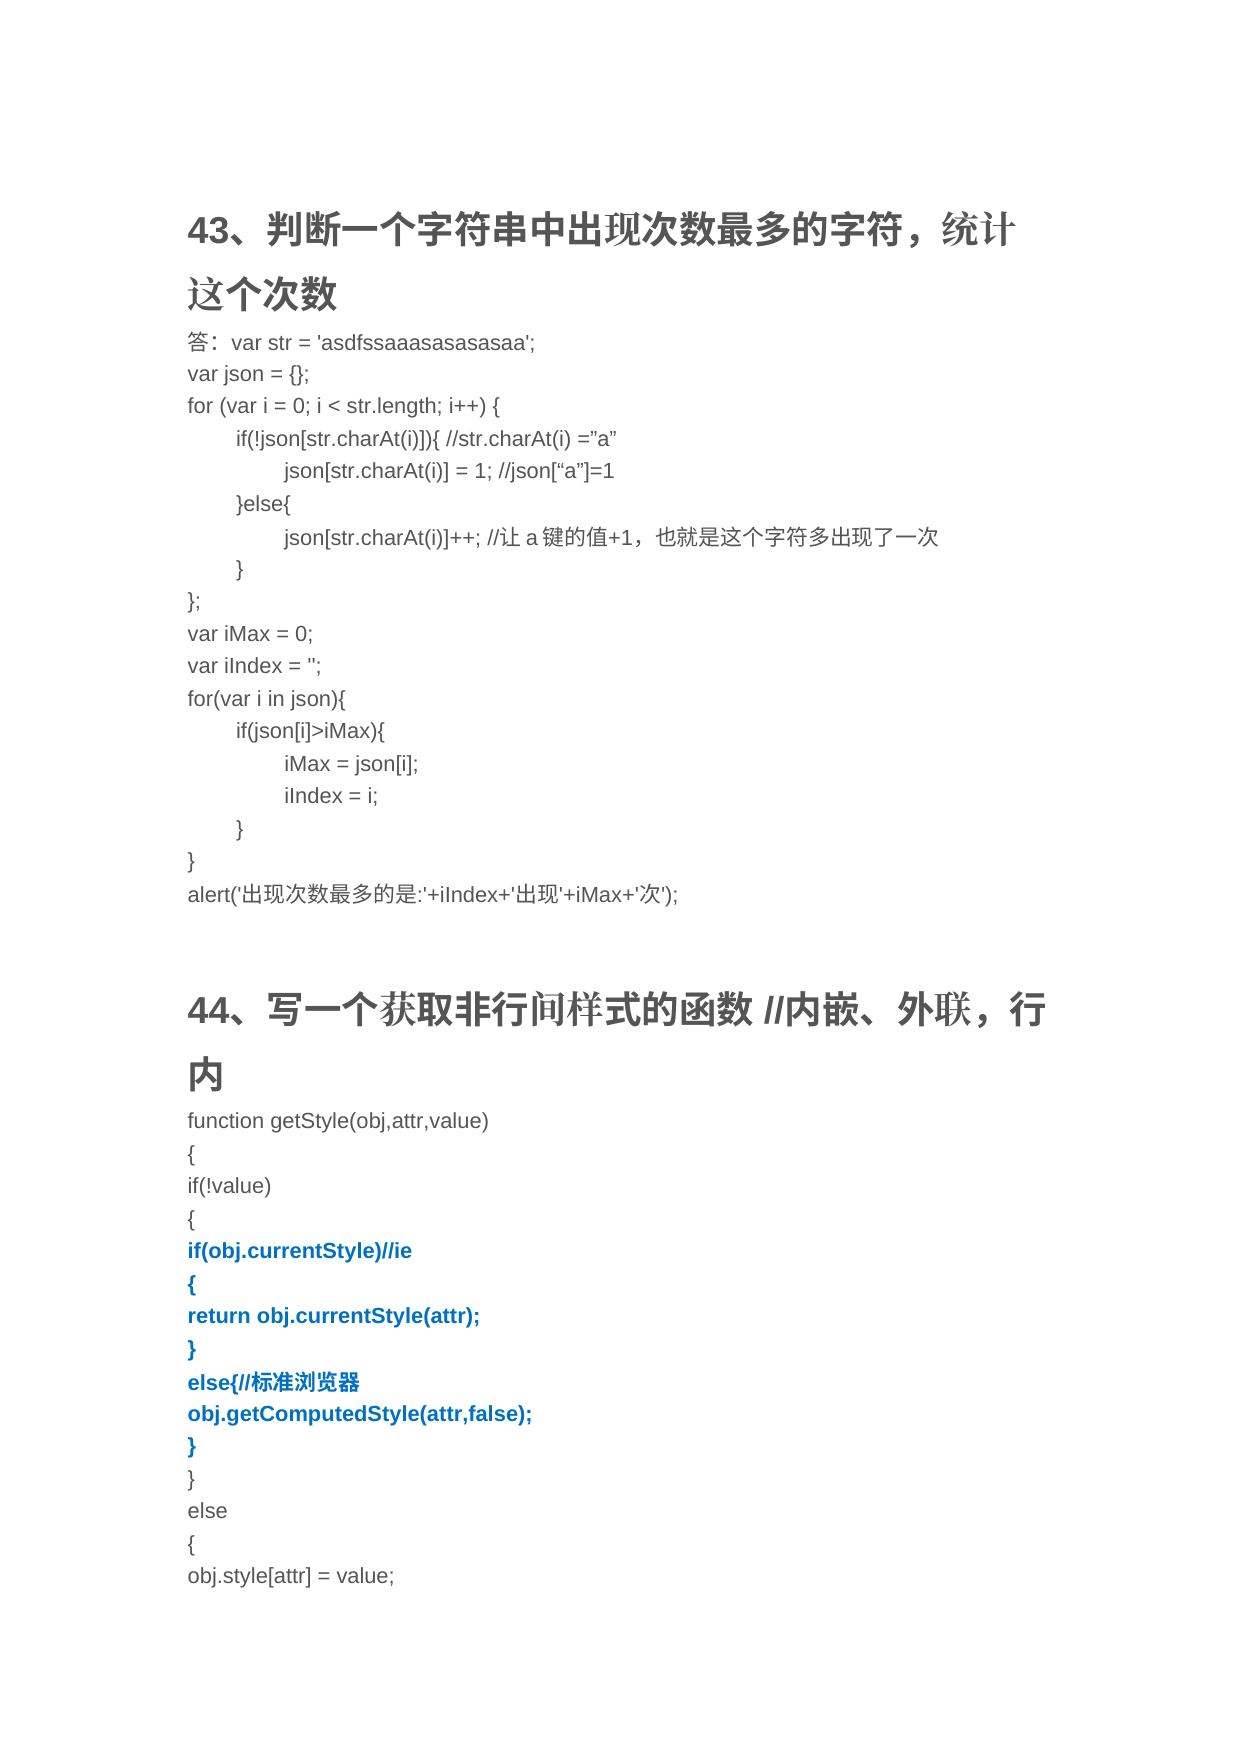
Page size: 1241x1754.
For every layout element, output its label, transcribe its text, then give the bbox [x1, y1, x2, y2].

text { [187, 1137, 1053, 1169]
text 答：var str = 'asdfssaaasasasasaa'; var json = {}; for (var i = 0; i < str.length; i++) { if(!json[str.charAt(i)]){ //str.charAt(i) =”a” json[str.charAt(i)] = 1; //json[“a”]=1 }else{ json[str.charAt(i)]++; //让a键的值+1，也就是这个字符多出现了一次 } }; var iMax = 0; var iIndex = ''; for(var i in json){ if(json[i]>iMax){ iMax = json[i]; iIndex = i; } } alert('出现次数最多的是:'+iIndex+'出现'+iMax+'次'); [187, 324, 1053, 909]
text 43、判断一个字符串中出现次数最多的字符，统计这个次数 [187, 194, 1053, 324]
text { [187, 1267, 1053, 1299]
text if(!value) [187, 1169, 1053, 1202]
text } [187, 1429, 1053, 1462]
text return obj.currentStyle(attr); [187, 1299, 1053, 1332]
text { [187, 1527, 1053, 1559]
text function getStyle(obj,attr,value) [187, 1104, 1053, 1137]
text else [187, 1494, 1053, 1527]
text else{//标准浏览器 [187, 1364, 1053, 1397]
text { [187, 1202, 1053, 1234]
text } [187, 1462, 1053, 1494]
text } [187, 1332, 1053, 1364]
text obj.getComputedStyle(attr,false); [187, 1397, 1053, 1429]
text obj.style[attr] = value; [187, 1559, 1053, 1592]
text 44、写一个获取非行间样式的函数 //内嵌、外联，行内 [187, 974, 1053, 1104]
text if(obj.currentStyle)//ie [187, 1234, 1053, 1267]
